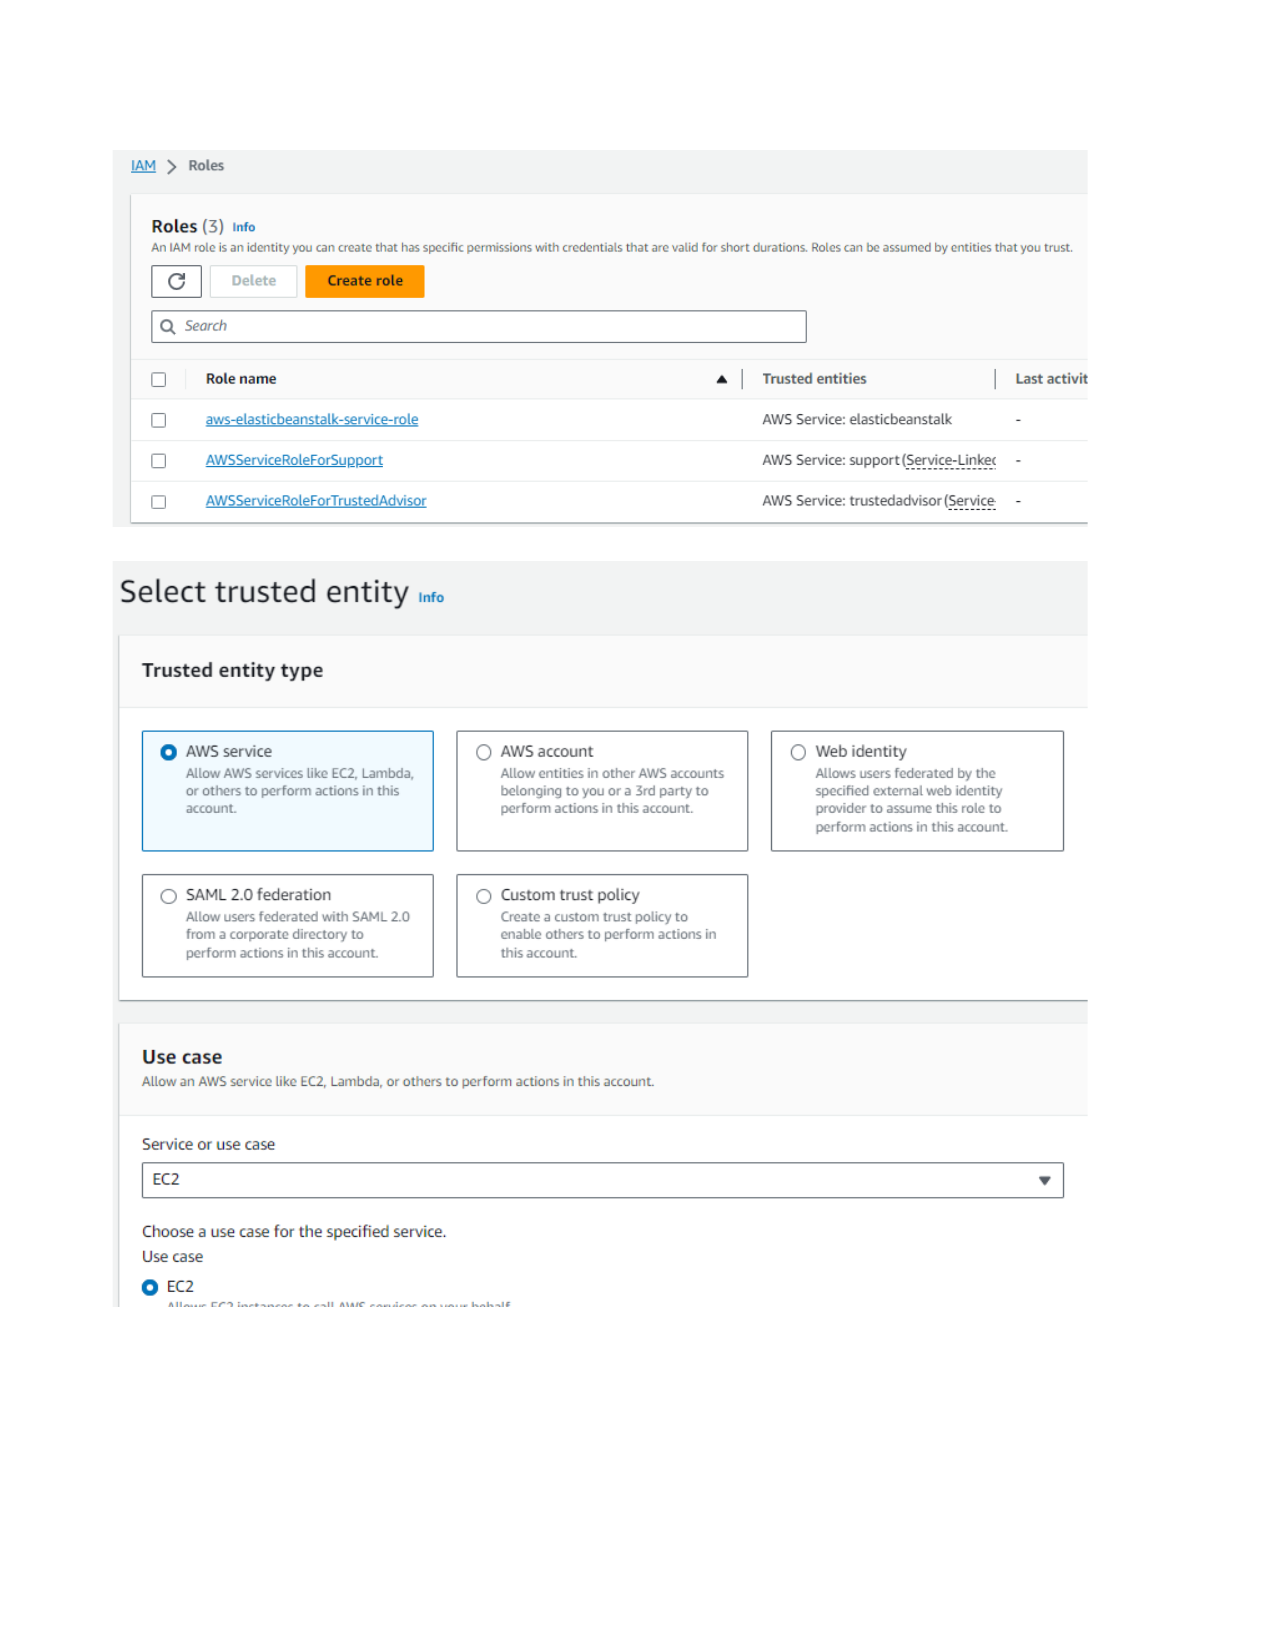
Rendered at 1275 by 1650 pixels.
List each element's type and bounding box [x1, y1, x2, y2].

picture [112, 561, 1088, 1307]
picture [112, 150, 1088, 527]
